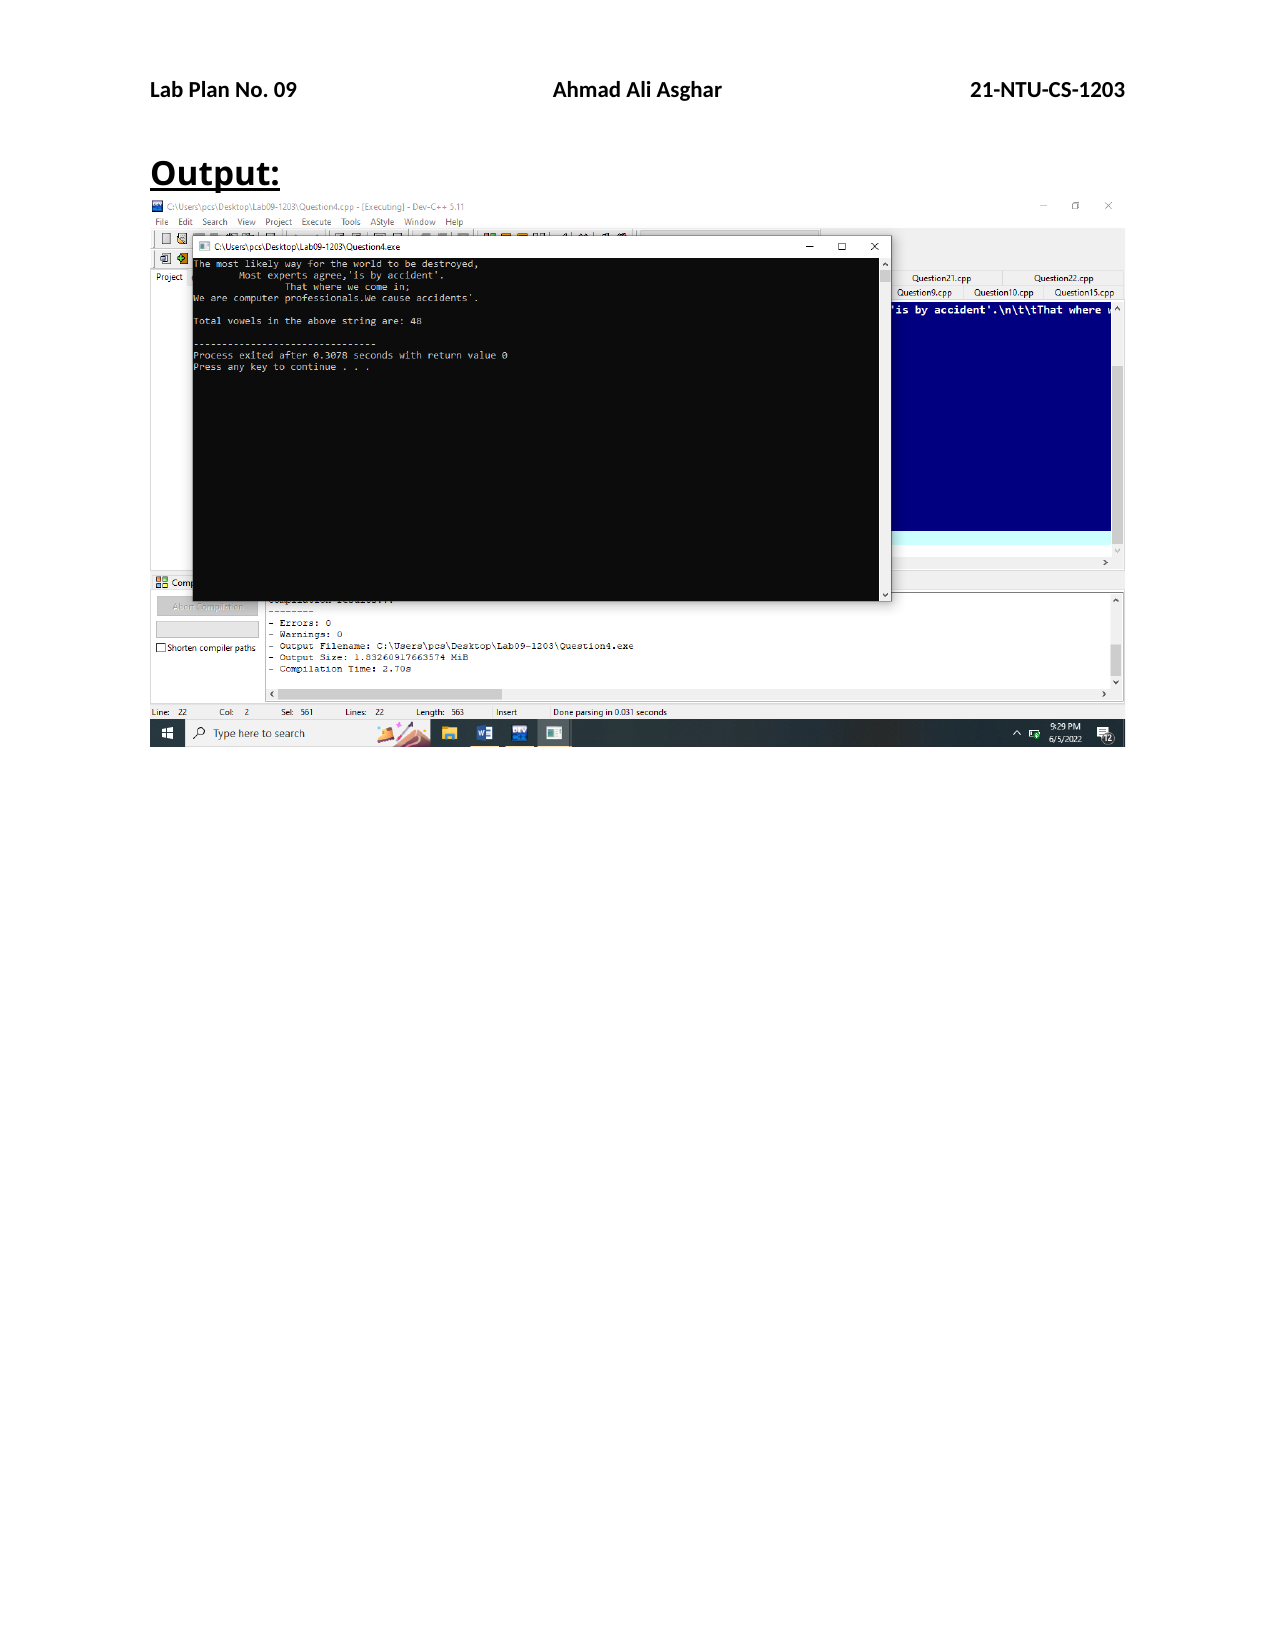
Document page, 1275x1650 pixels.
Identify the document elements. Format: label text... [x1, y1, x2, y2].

picture [150, 198, 1125, 747]
subtitle Output: [150, 150, 1125, 198]
